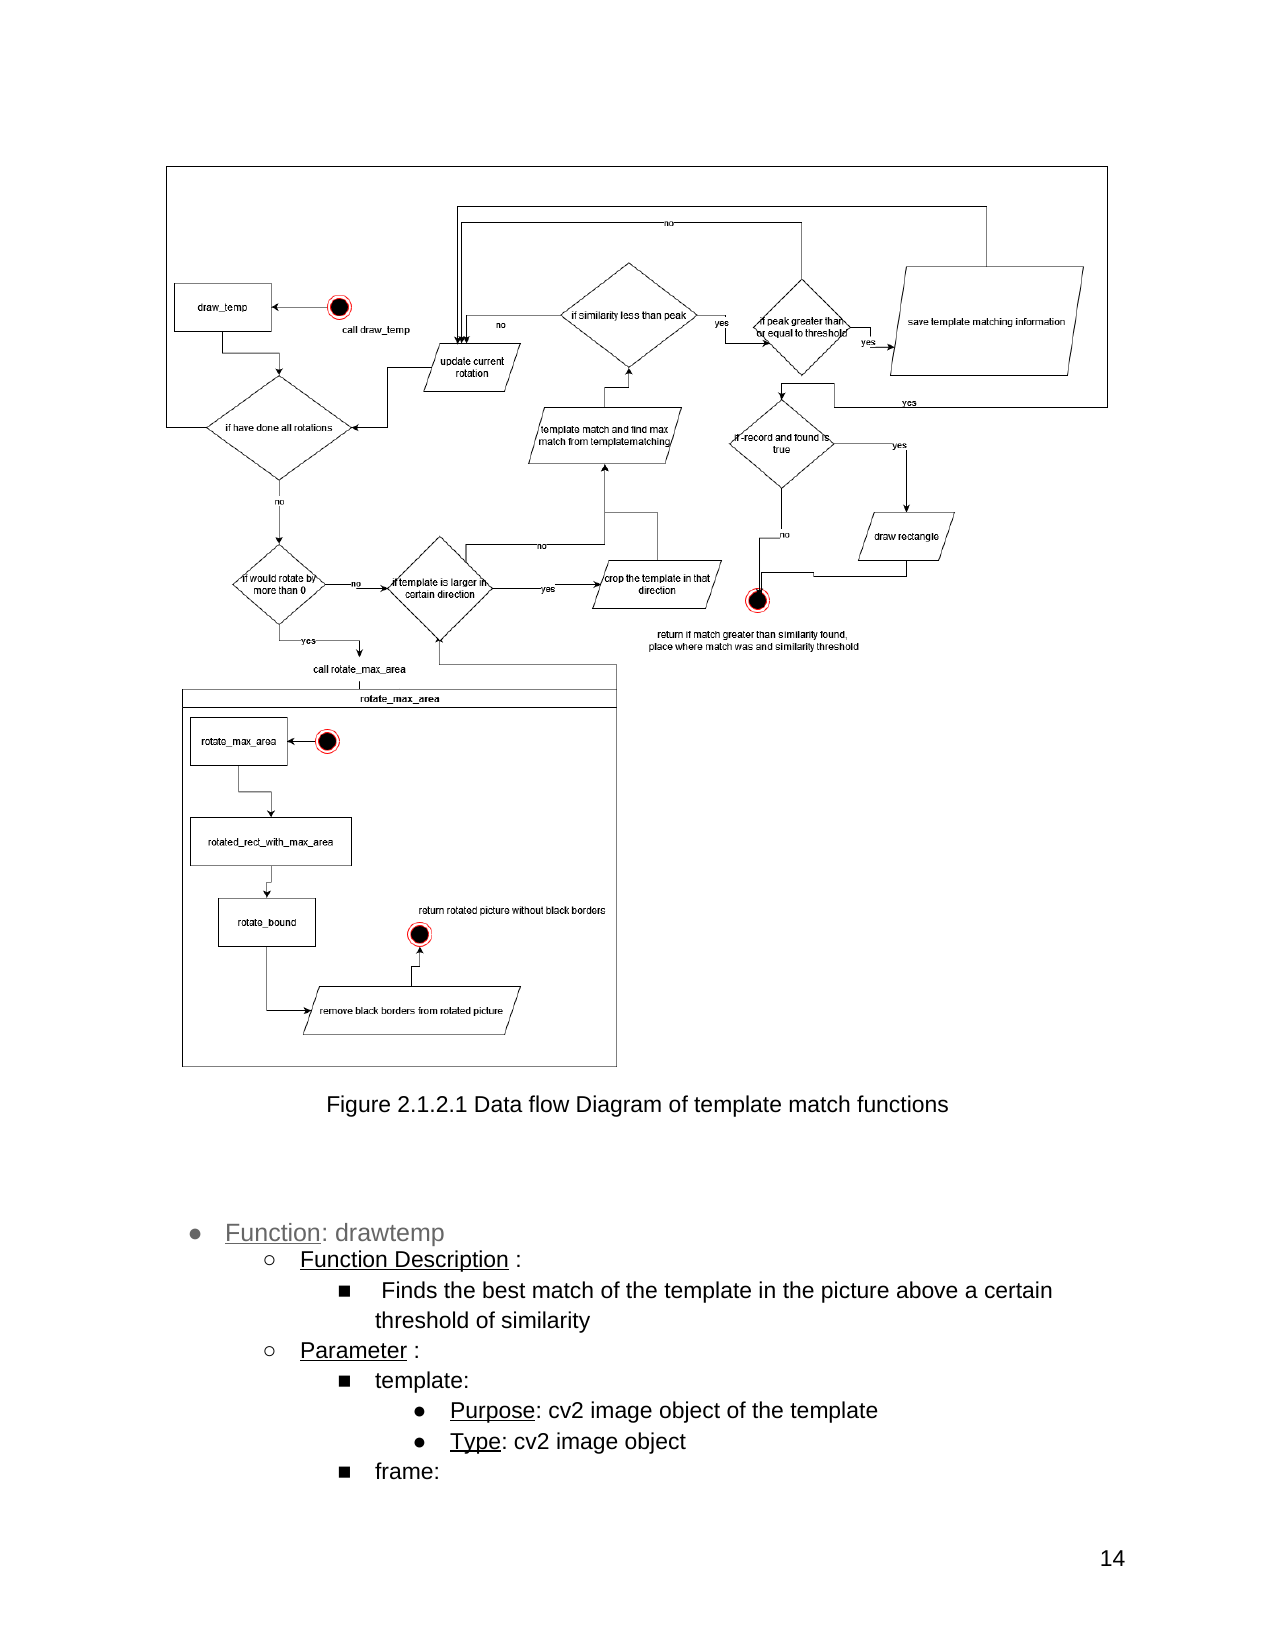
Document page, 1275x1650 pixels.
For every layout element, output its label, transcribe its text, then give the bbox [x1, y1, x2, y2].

list Parameter : [262, 1337, 1125, 1363]
list Finds the best match of the template in the picture above a certain threshold of similarity [337, 1277, 1125, 1333]
subtitle Function: drawtemp [187, 1218, 1125, 1246]
list Function Description : [262, 1246, 1125, 1273]
table_header [150, 150, 1125, 1081]
list Type: cv2 image object [412, 1428, 1125, 1454]
picture [160, 160, 1114, 1067]
list frame: [337, 1458, 1125, 1484]
table_cell Figure 2.1.2.1 Data flow Diagram of template match functions [150, 1081, 1125, 1128]
list Purpose: cv2 image object of the template [412, 1397, 1125, 1424]
list template: [337, 1367, 1125, 1394]
